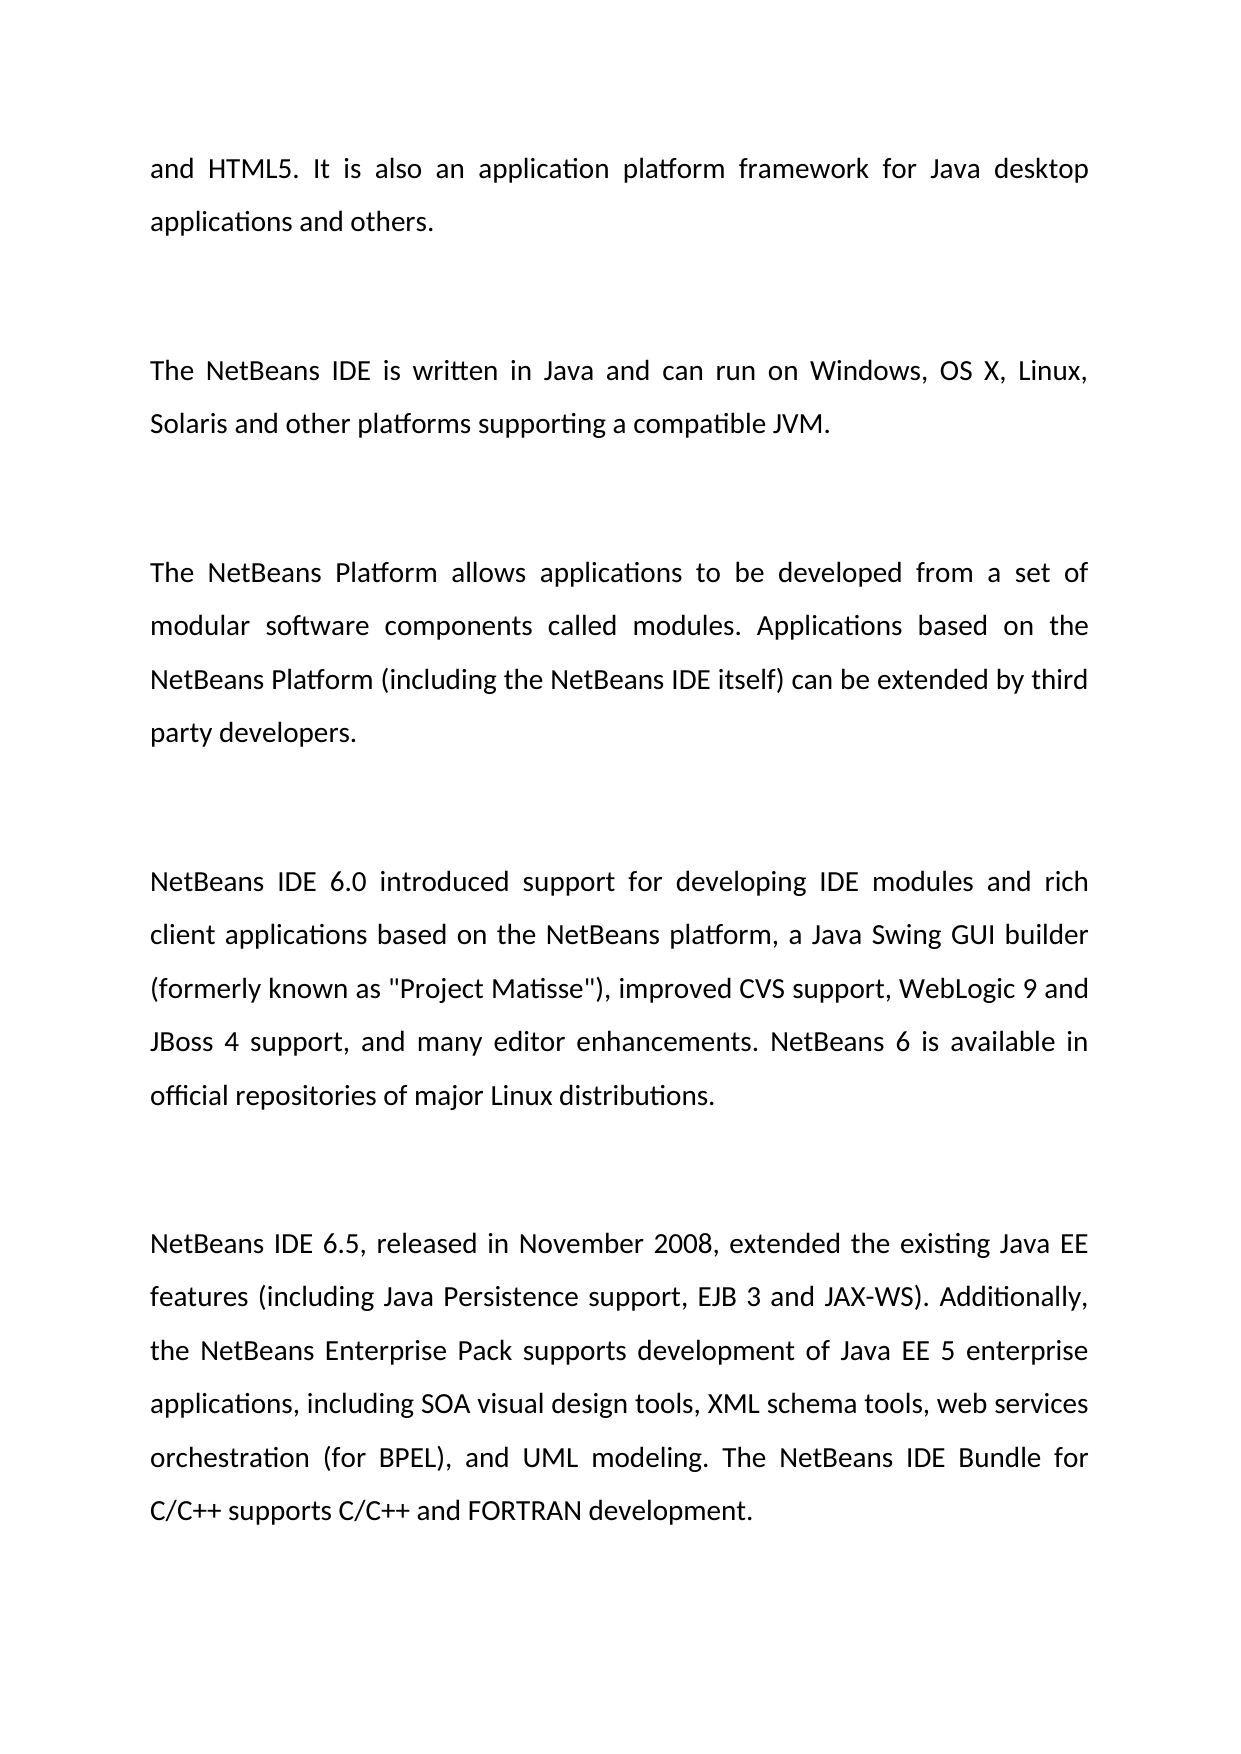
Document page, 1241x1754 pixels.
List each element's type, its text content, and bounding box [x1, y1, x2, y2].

text NetBeans IDE 6.0 introduced support for developing IDE modules and rich client applications based on the NetBeans platform, a Java Swing GUI builder (formerly known as "Project Matisse"), improved CVS support, WebLogic 9 and JBoss 4 support, and many editor enhancements. NetBeans 6 is available in official repositories of major Linux distributions. [150, 863, 1090, 1112]
text NetBeans IDE 6.5, released in November 2008, extended the existing Java EE features (including Java Persistence support, EJB 3 and JAX-WS). Additionally, the NetBeans Enterprise Pack supports development of Java EE 5 enterprise applications, including SOA visual design tools, XML schema tools, web services orchestration (for BPEL), and UML modeling. The NetBeans IDE Bundle for C/C++ supports C/C++ and FORTRAN development. [150, 1225, 1090, 1528]
text The NetBeans Platform allows applications to be developed from a set of modular software components called modules. Applications based on the NetBeans Platform (including the NetBeans IDE itself) can be extended by third party developers. [150, 554, 1090, 750]
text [150, 150, 1090, 239]
text The NetBeans IDE is written in Java and can run on Windows, OS X, Linux, Solaris and other platforms supporting a compatible JVM. [150, 352, 1090, 441]
